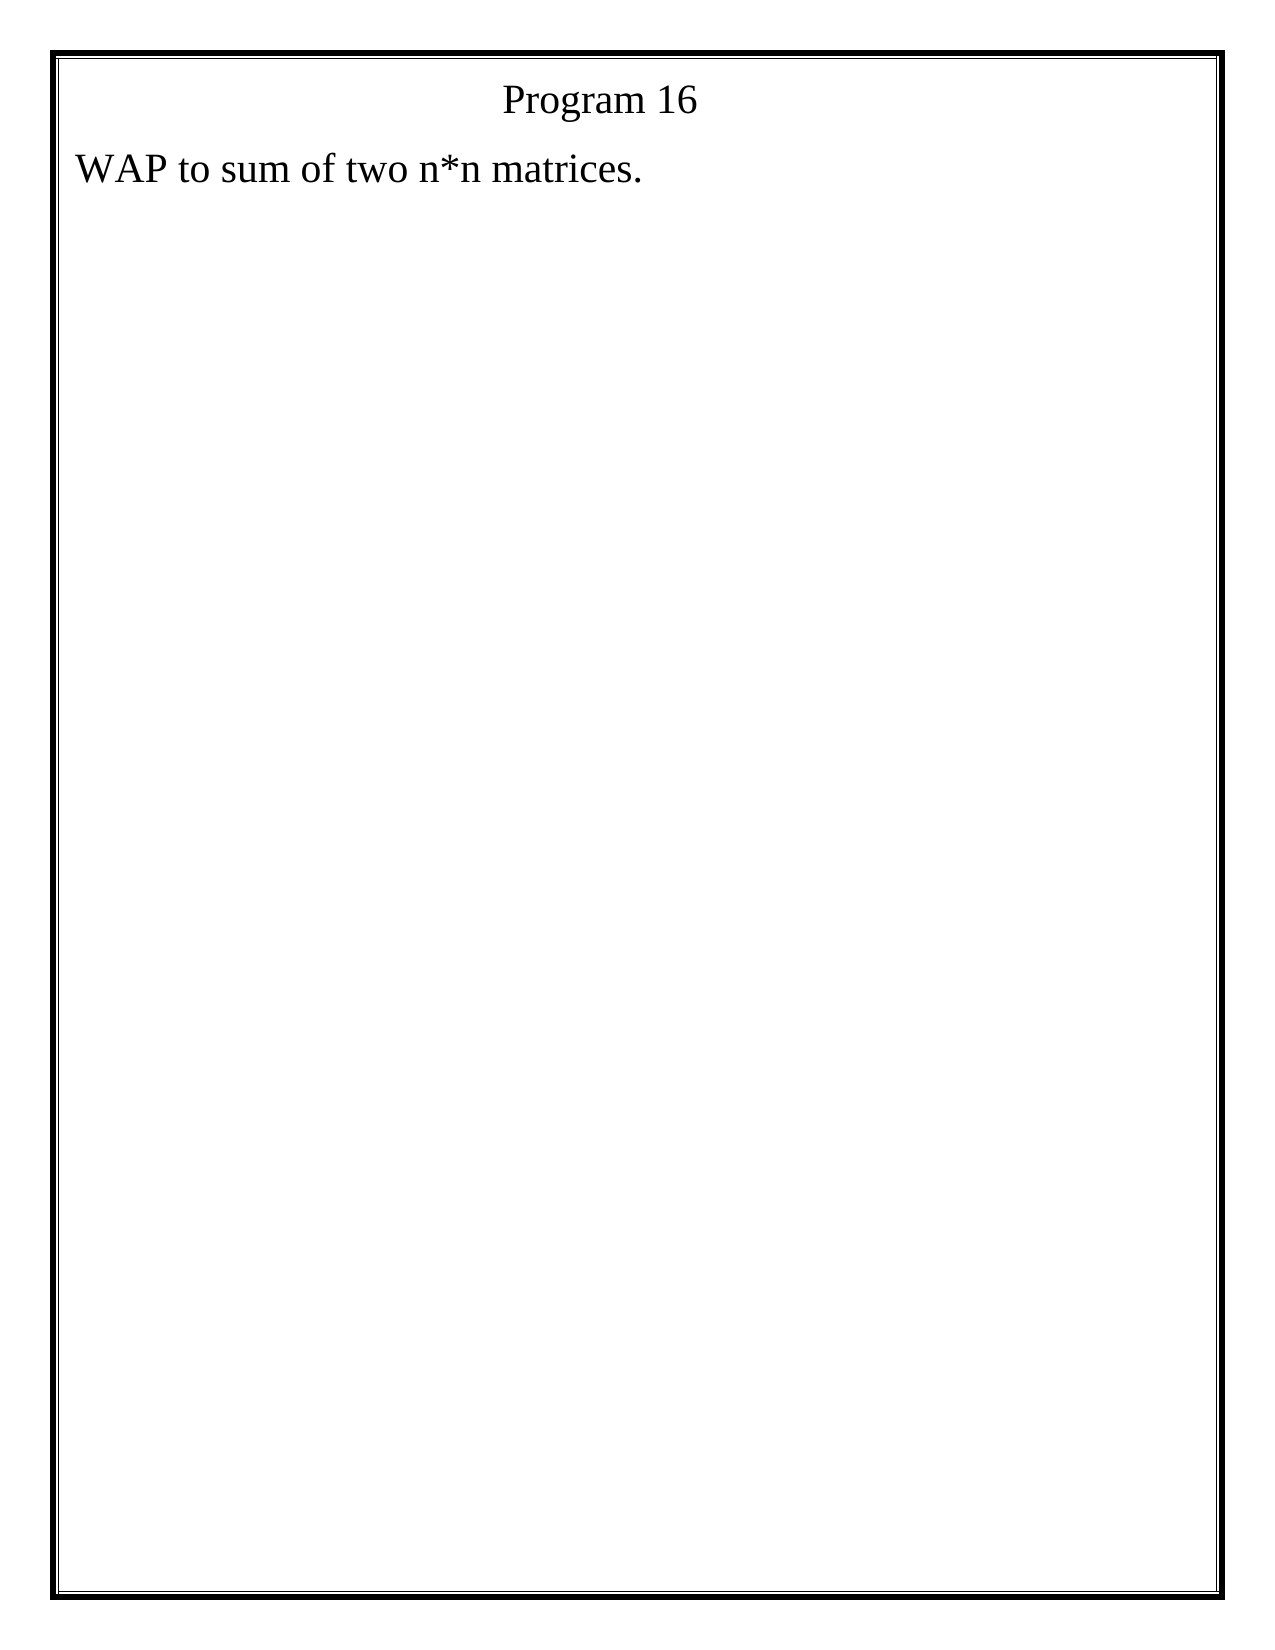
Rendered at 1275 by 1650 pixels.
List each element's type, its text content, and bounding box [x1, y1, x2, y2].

text Program 16 [75, 75, 1200, 123]
text WAP to sum of two n*n matrices. [75, 143, 1200, 191]
